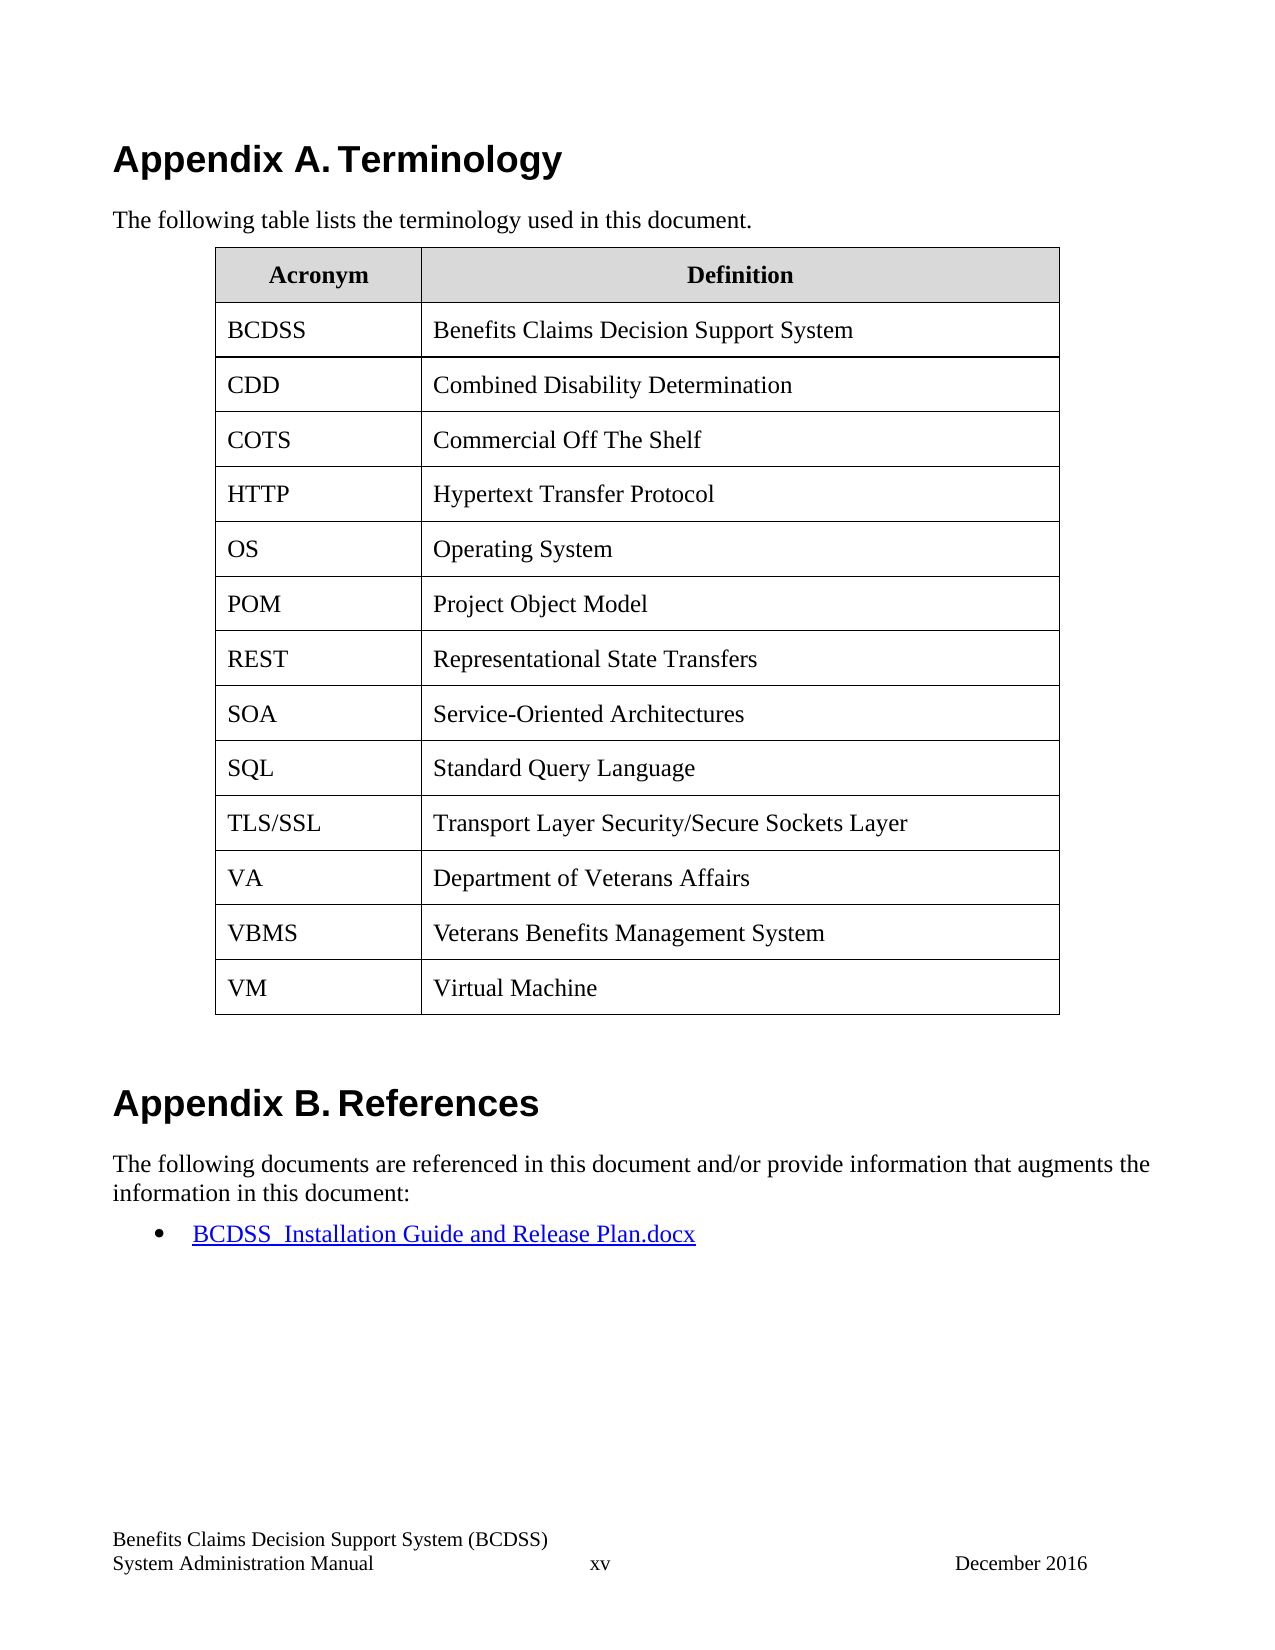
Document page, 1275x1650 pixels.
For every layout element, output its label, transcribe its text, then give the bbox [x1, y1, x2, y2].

table_cell Project Object Model [422, 577, 1059, 630]
table_cell CDD [216, 358, 421, 411]
table_cell VBMS [216, 905, 421, 959]
table_cell Combined Disability Determination [422, 358, 1059, 411]
table_cell REST [216, 631, 421, 685]
table_cell Operating System [422, 522, 1059, 576]
table_cell VM [216, 960, 421, 1014]
table_cell SOA [216, 686, 421, 740]
text Terminology [112, 137, 1162, 181]
table_cell Benefits Claims Decision Support System [422, 303, 1059, 356]
table_header Acronym [216, 248, 421, 302]
text The following table lists the terminology used in this document. [112, 206, 1162, 234]
list BCDSS_Installation Guide and Release Plan.docx [155, 1219, 1162, 1248]
table_cell Department of Veterans Affairs [422, 851, 1059, 904]
table_cell SQL [216, 741, 421, 795]
table_cell COTS [216, 412, 421, 466]
table_cell Representational State Transfers [422, 631, 1059, 685]
table_cell Commercial Off The Shelf [422, 412, 1059, 466]
table_cell BCDSS [216, 303, 421, 356]
table_cell VA [216, 851, 421, 904]
table_cell Hypertext Transfer Protocol [422, 467, 1059, 521]
table_cell TLS/SSL [216, 796, 421, 849]
table_header Definition [422, 248, 1059, 302]
list References [112, 1081, 1162, 1124]
table_cell Standard Query Language [422, 741, 1059, 795]
table_cell Veterans Benefits Management System [422, 905, 1059, 959]
table_cell OS [216, 522, 421, 576]
table_cell Transport Layer Security/Secure Sockets Layer [422, 796, 1059, 849]
table_cell Virtual Machine [422, 960, 1059, 1014]
table_cell POM [216, 577, 421, 630]
table_cell HTTP [216, 467, 421, 521]
table_cell Service-Oriented Architectures [422, 686, 1059, 740]
text The following documents are referenced in this document and/or provide information that augments the information in this document: [112, 1149, 1162, 1207]
